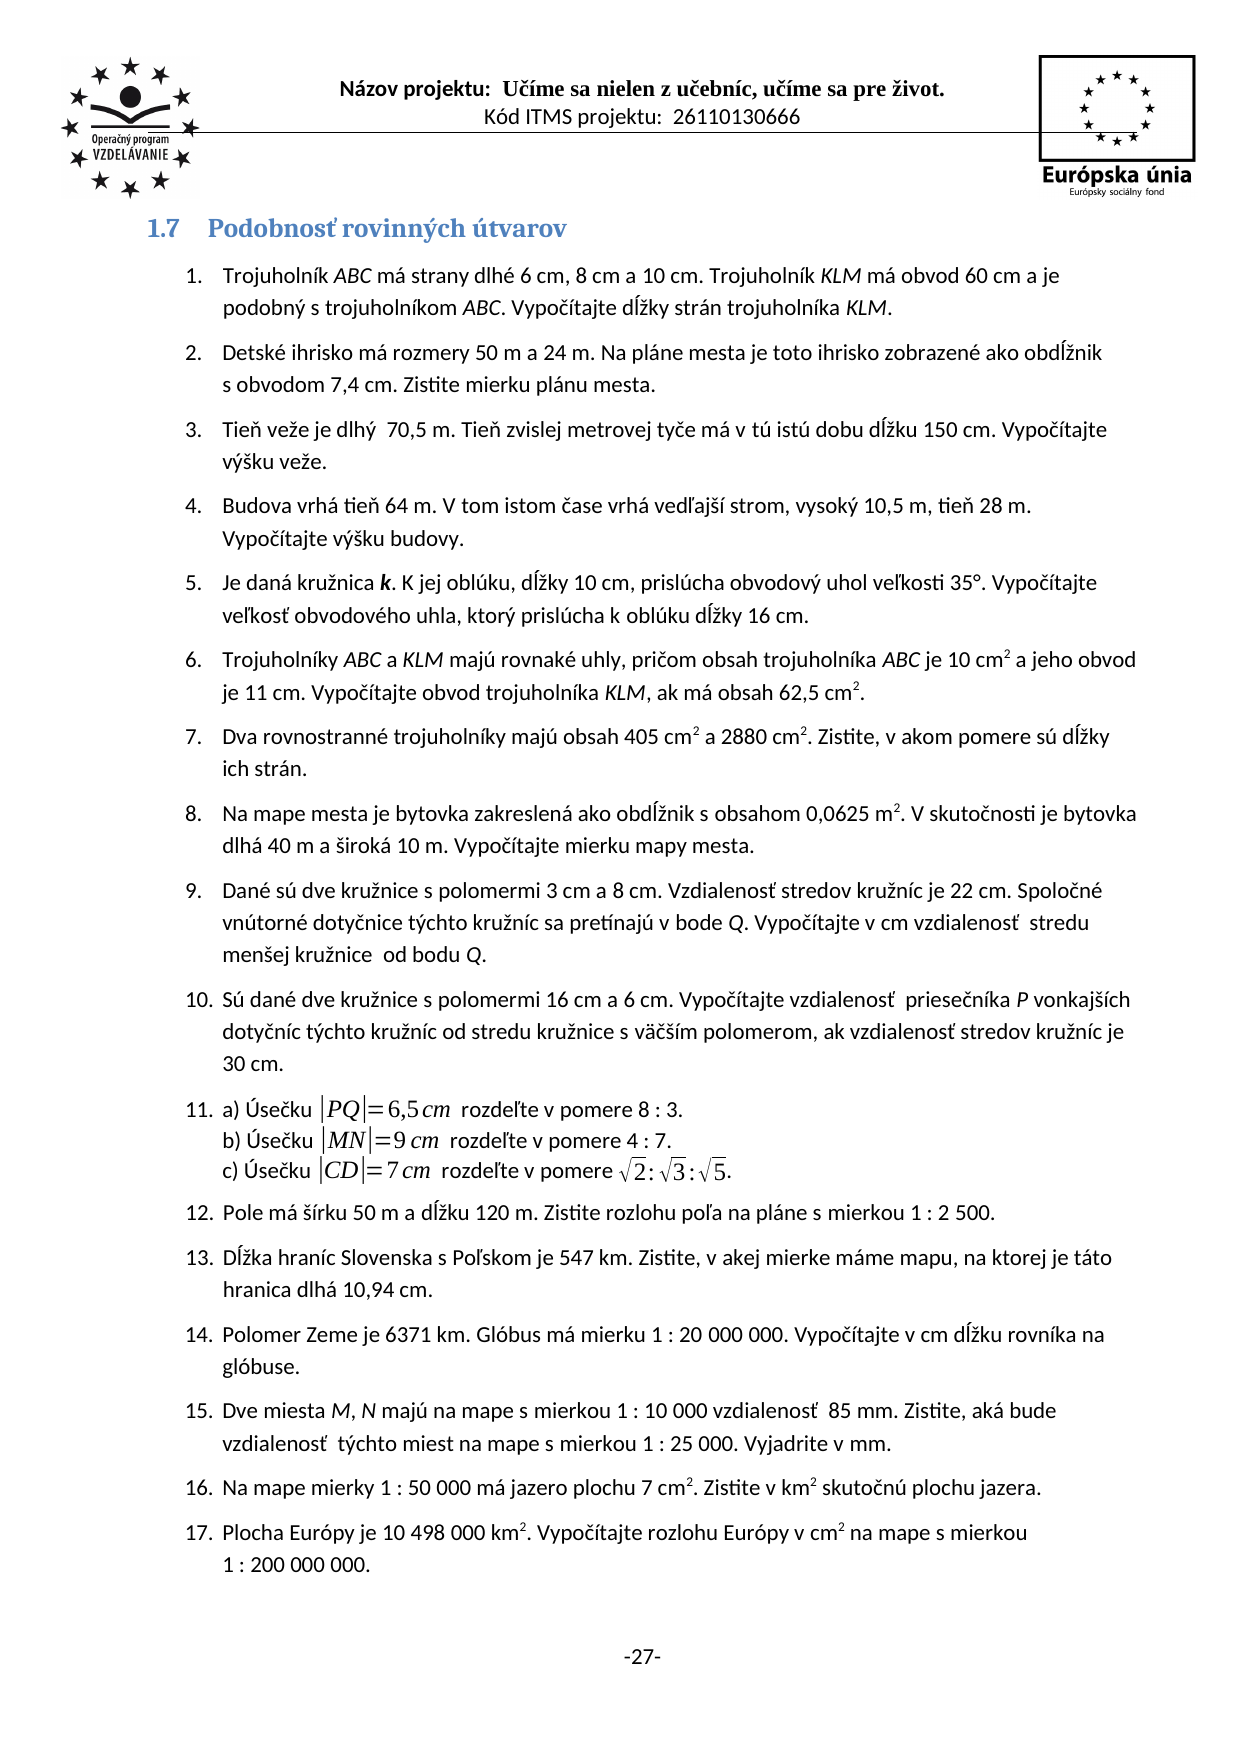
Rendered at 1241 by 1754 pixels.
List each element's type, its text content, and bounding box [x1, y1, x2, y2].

list a) Úsečku rozdeľte v pomere 8 : 3. [185, 1094, 1137, 1125]
subtitle Podobnosť rovinných útvarov [148, 213, 1137, 244]
list Trojuholník ABC má strany dlhé 6 cm, 8 cm a 10 cm. Trojuholník KLM má obvod 60 cm a je podobný s trojuholníkom ABC. Vypočítajte dĺžky strán trojuholníka KLM. [185, 261, 1137, 321]
list Trojuholníky ABC a KLM majú rovnaké uhly, pričom obsah trojuholníka ABC je 10 cm2 a jeho obvod je 11 cm. Vypočítajte obvod trojuholníka KLM, ak má obsah 62,5 cm2. [185, 645, 1137, 706]
list Polomer Zeme je 6371 km. Glóbus má mierku 1 : 20 000 000. Vypočítajte v cm dĺžku rovníka na glóbuse. [184, 1320, 1137, 1380]
picture [1036, 52, 1198, 200]
picture [60, 56, 200, 199]
list Dĺžka hraníc Slovenska s Poľskom je 547 km. Zistite, v akej mierke máme mapu, na ktorej je táto hranica dlhá 10,94 cm. [185, 1243, 1137, 1303]
list Dané sú dve kružnice s polomermi 3 cm a 8 cm. Vzdialenosť stredov kružníc je 22 cm. Spoločné vnútorné dotyčnice týchto kružníc sa pretínajú v bode Q. Vypočítajte v cm vzdialenosť stredu menšej kružnice od bodu Q. [185, 876, 1137, 968]
list Je daná kružnica k. K jej oblúku, dĺžky 10 cm, prislúcha obvodový uhol veľkosti 35°. Vypočítajte veľkosť obvodového uhla, ktorý prislúcha k oblúku dĺžky 16 cm. [185, 568, 1137, 629]
list c) Úsečku rozdeľte v pomere . [222, 1155, 1137, 1186]
list Na mape mierky 1 : 50 000 má jazero plochu 7 cm2. Zistite v km2 skutočnú plochu jazera. [184, 1473, 1137, 1502]
list Dva rovnostranné trojuholníky majú obsah 405 cm2 a 2880 cm2. Zistite, v akom pomere sú dĺžky ich strán. [185, 722, 1137, 782]
list Tieň veže je dlhý 70,5 m. Tieň zvislej metrovej tyče má v tú istú dobu dĺžku 150 cm. Vypočítajte výšku veže. [185, 415, 1137, 475]
list Dve miesta M, N majú na mape s mierkou 1 : 10 000 vzdialenosť 85 mm. Zistite, aká bude vzdialenosť týchto miest na mape s mierkou 1 : 25 000. Vyjadrite v mm. [184, 1397, 1137, 1457]
list Detské ihrisko má rozmery 50 m a 24 m. Na pláne mesta je toto ihrisko zobrazené ako obdĺžnik s obvodom 7,4 cm. Zistite mierku plánu mesta. [185, 338, 1137, 398]
list Na mape mesta je bytovka zakreslená ako obdĺžnik s obsahom 0,0625 m2. V skutočnosti je bytovka dlhá 40 m a široká 10 m. Vypočítajte mierku mapy mesta. [185, 799, 1137, 859]
list Sú dané dve kružnice s polomermi 16 cm a 6 cm. Vypočítajte vzdialenosť priesečníka P vonkajších dotyčníc týchto kružníc od stredu kružnice s väčším polomerom, ak vzdialenosť stredov kružníc je 30 cm. [185, 985, 1137, 1077]
list b) Úsečku rozdeľte v pomere 4 : 7. [222, 1125, 1137, 1155]
list Pole má šírku 50 m a dĺžku 120 m. Zistite rozlohu poľa na pláne s mierkou 1 : 2 500. [185, 1198, 1137, 1226]
list Budova vrhá tieň 64 m. V tom istom čase vrhá vedľajší strom, vysoký 10,5 m, tieň 28 m. Vypočítajte výšku budovy. [185, 492, 1137, 552]
list Plocha Európy je 10 498 000 km2. Vypočítajte rozlohu Európy v cm2 na mape s mierkou 1 : 200 000 000. [184, 1518, 1137, 1578]
